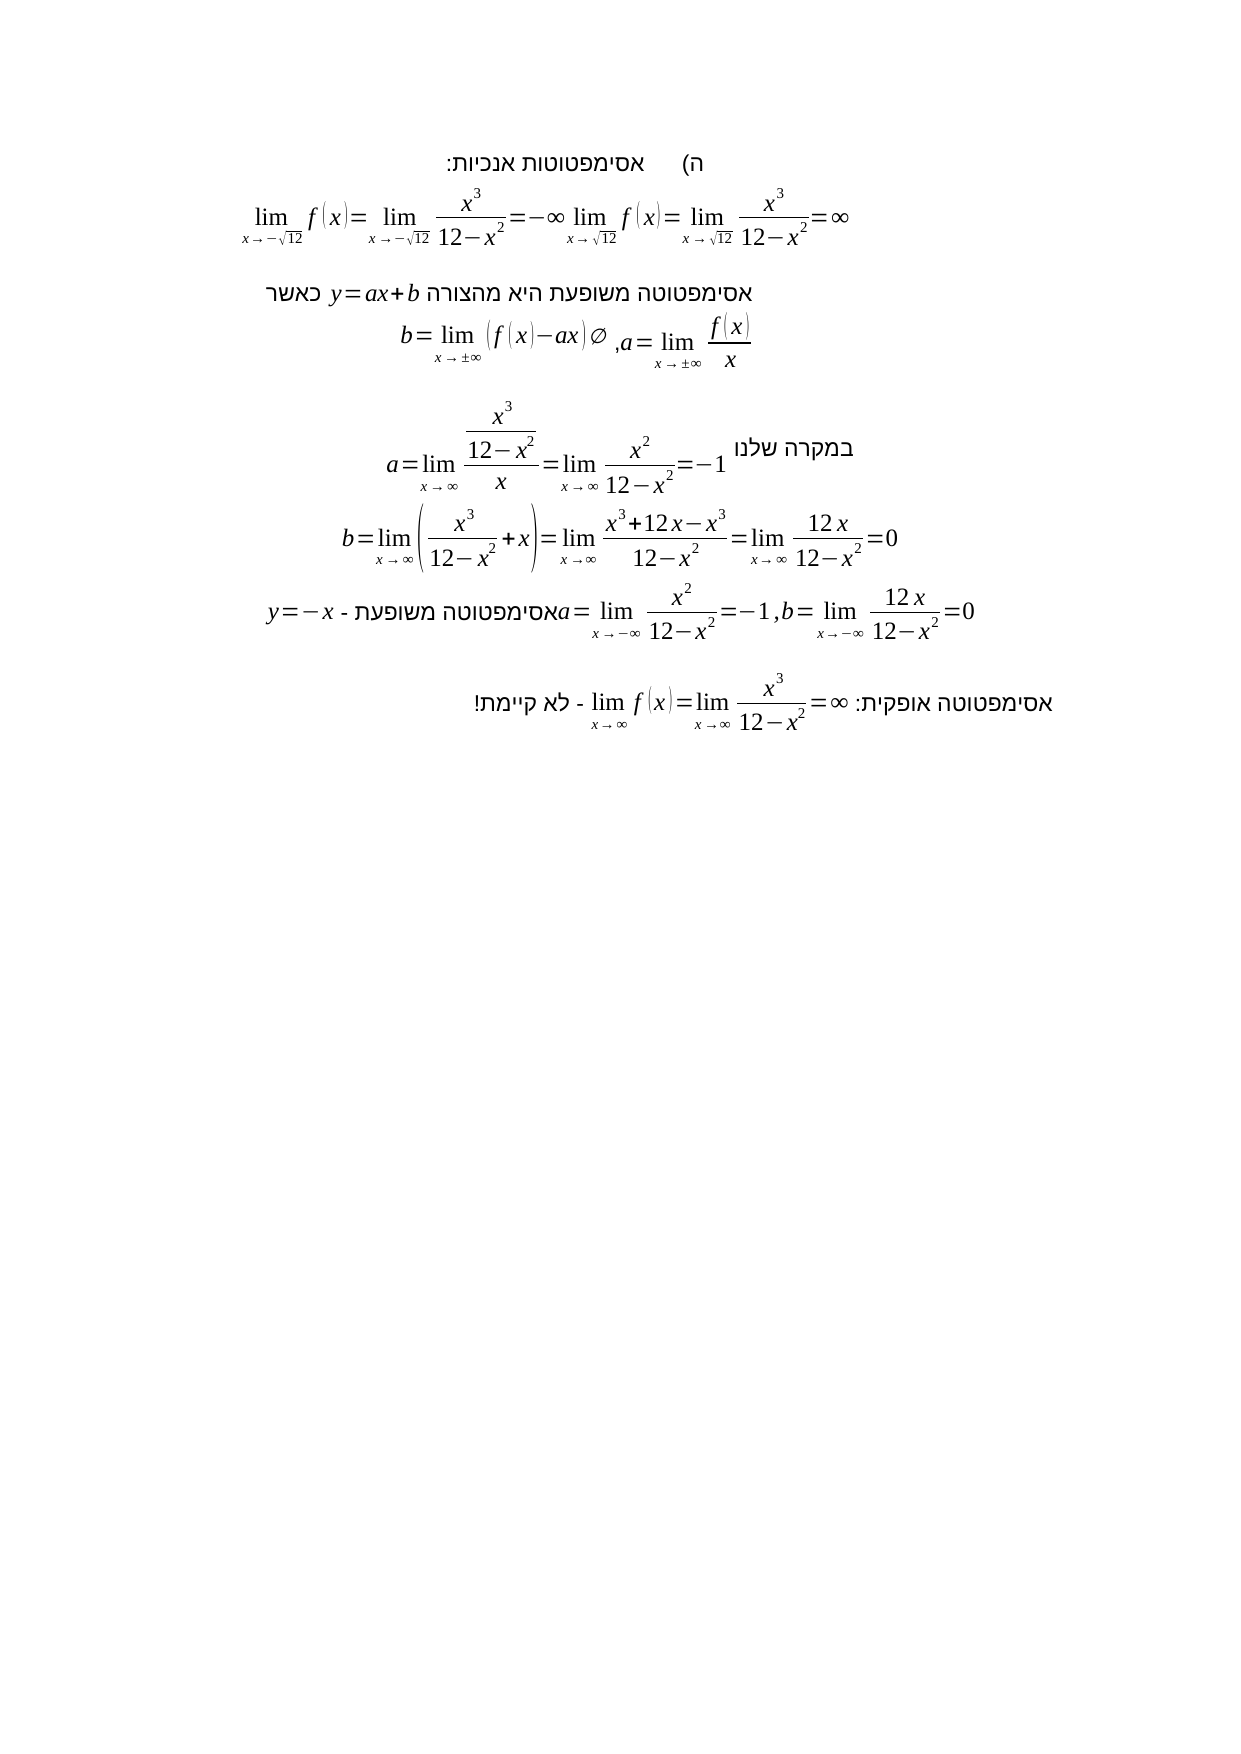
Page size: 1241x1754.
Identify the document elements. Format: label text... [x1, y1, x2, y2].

text אסימפטוטה אופקית: - לא קיימת! [187, 670, 1053, 736]
text במקרה שלנו אסימפטוטה משופעת - [187, 398, 1053, 645]
list אסימפטוטות אנכיות: [187, 150, 940, 254]
text אסימפטוטה משופעת היא מהצורה כאשר , [187, 279, 753, 373]
